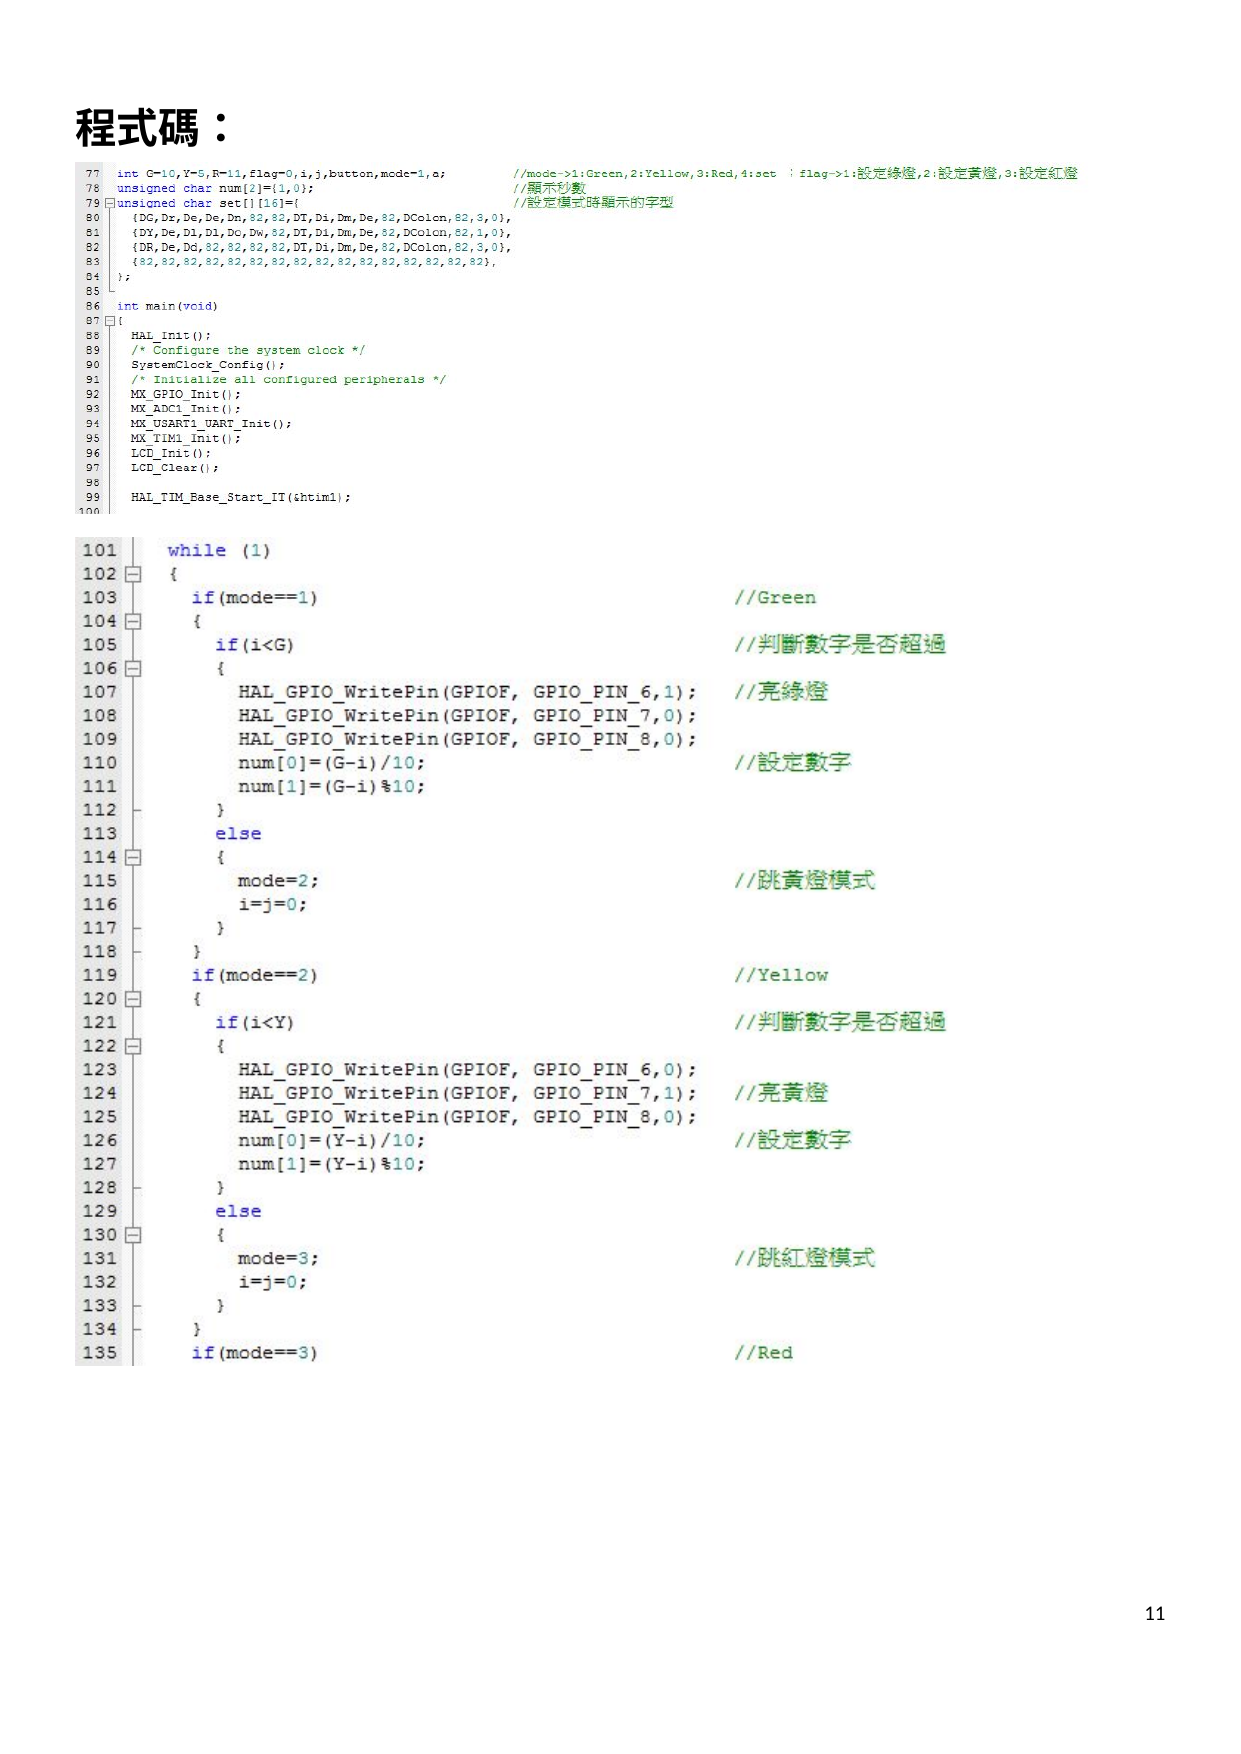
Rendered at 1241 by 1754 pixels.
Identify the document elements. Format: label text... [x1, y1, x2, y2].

picture [75, 537, 1166, 1366]
picture [75, 162, 1166, 514]
text 程式碼： [75, 87, 1165, 162]
